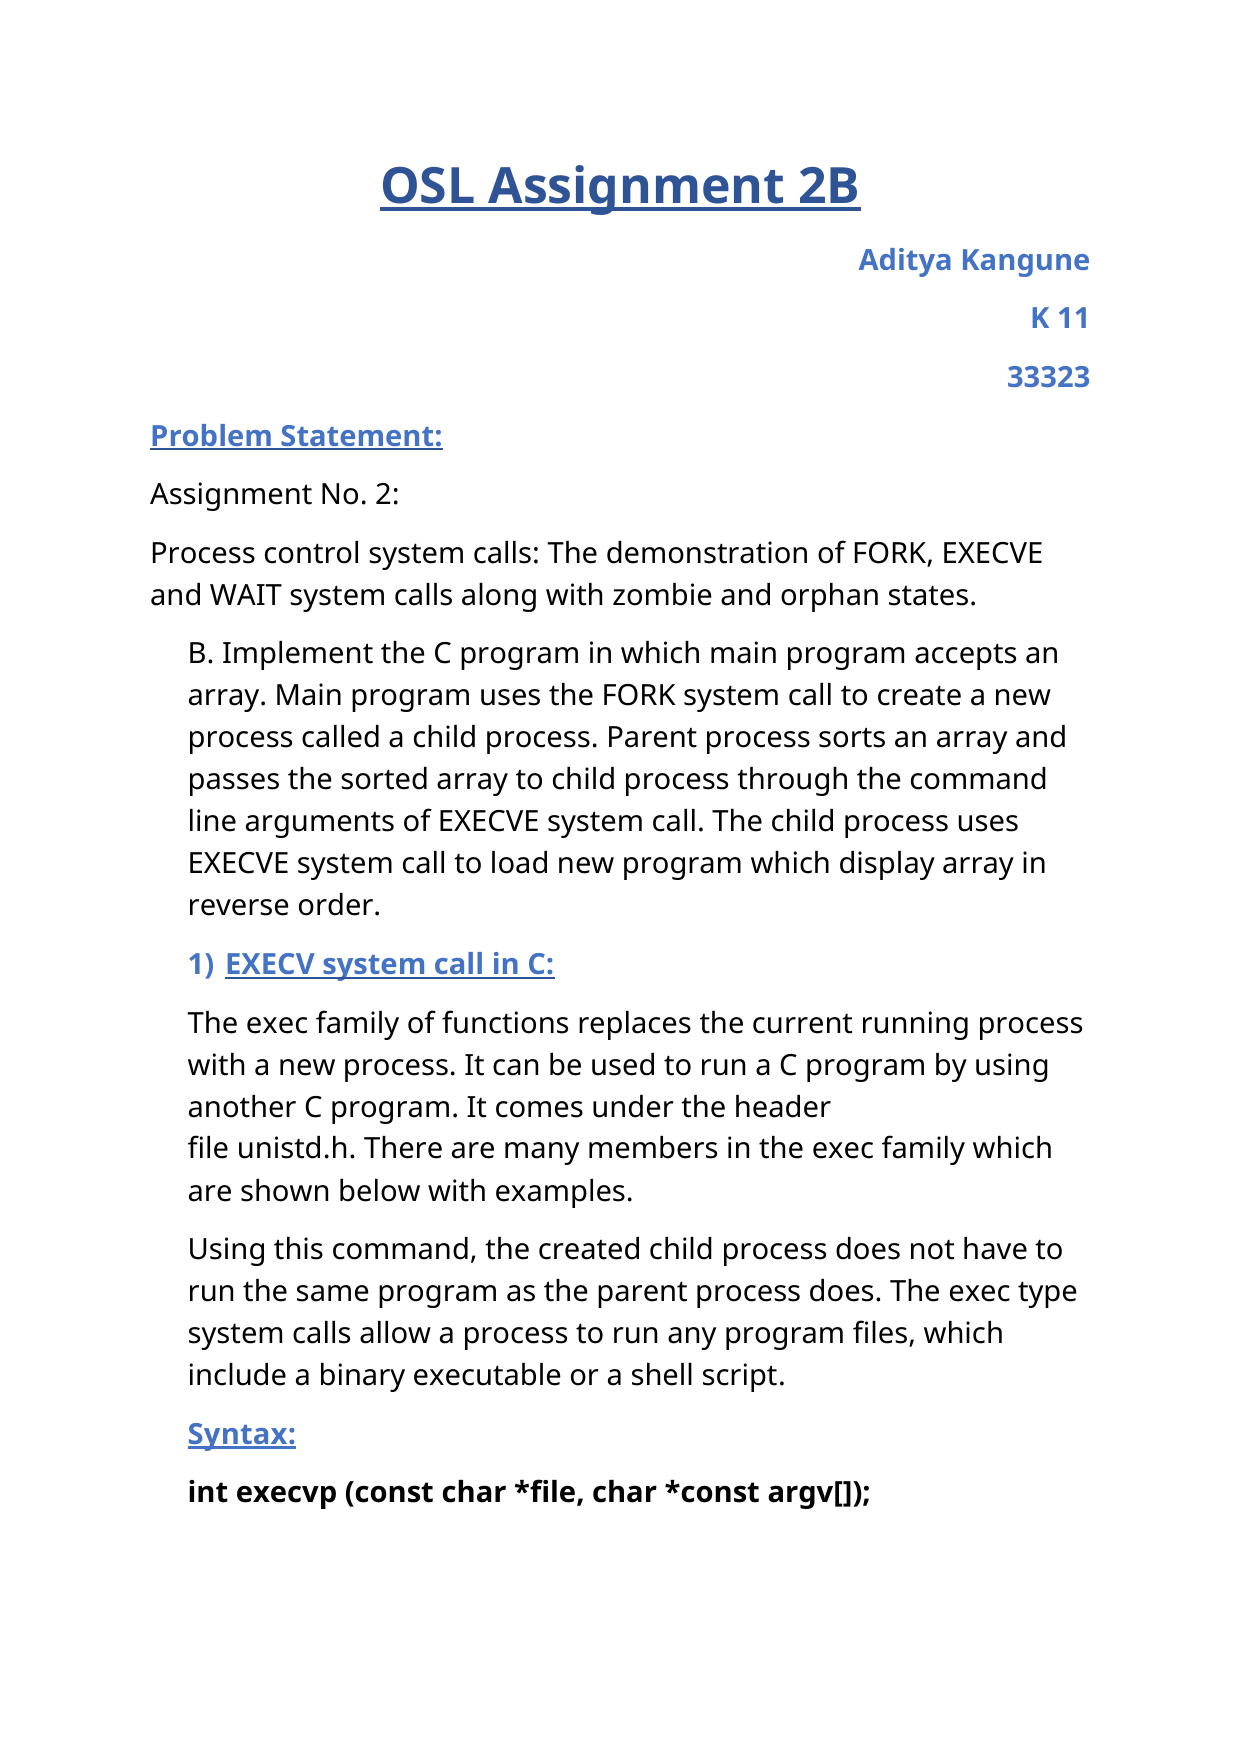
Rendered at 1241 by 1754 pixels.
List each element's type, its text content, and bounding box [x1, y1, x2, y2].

text K 11 [150, 297, 1090, 337]
text Assignment No. 2: [150, 473, 1090, 513]
text Problem Statement: [150, 415, 1090, 454]
text int execvp (const char *file, char *const argv[]); [187, 1472, 1090, 1511]
text Syntax: [187, 1413, 1090, 1453]
text OSL Assignment 2B [150, 150, 1090, 218]
text Using this command, the created child process does not have to run the same program as the parent process does. The exec type system calls allow a process to run any program files, which include a binary executable or a shell script. [187, 1228, 1090, 1394]
text Aditya Kangune [150, 239, 1090, 278]
text B. Implement the C program in which main program accepts an array. Main program uses the FORK system call to create a new process called a child process. Parent process sorts an array and passes the sorted array to child process through the command line arguments of EXECVE system call. The child process uses EXECVE system call to load new program which display array in reverse order. [187, 633, 1090, 924]
text Process control system calls: The demonstration of FORK, EXECVE and WAIT system calls along with zombie and orphan states. [150, 532, 1090, 614]
text 33323 [150, 356, 1090, 396]
text The exec family of functions replaces the current running process with a new process. It can be used to run a C program by using another C program. It comes under the header file unistd.h. There are many members in the exec family which are shown below with examples. [187, 1002, 1090, 1209]
list EXECV system call in C: [187, 943, 1090, 983]
